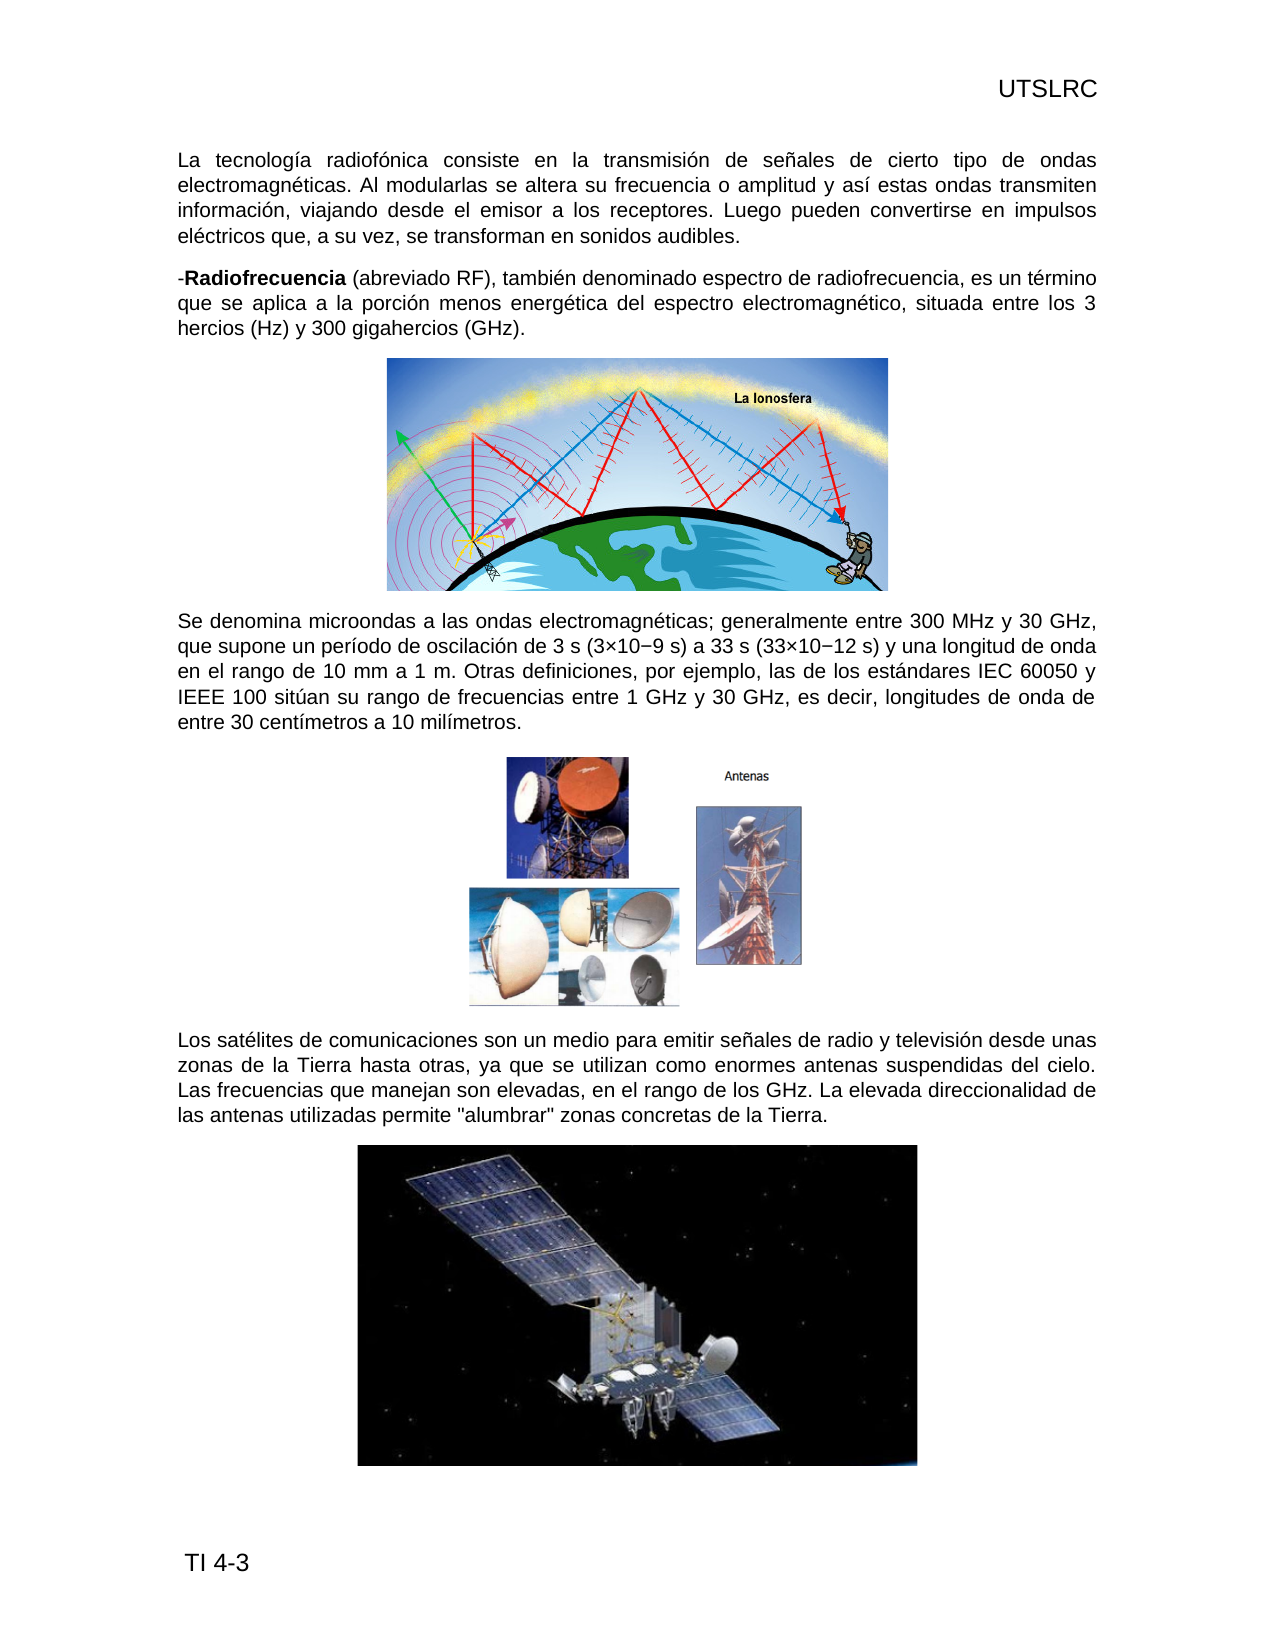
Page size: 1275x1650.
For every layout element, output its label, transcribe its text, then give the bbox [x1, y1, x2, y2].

text Se denomina microondas a las ondas electromagnéticas; generalmente entre 300 MHz y 30 GHz, que supone un período de oscilación de 3 s (3×10−9 s) a 33 s (33×10−12 s) y una longitud de onda en el rango de 10 mm a 1 m. Otras definiciones, por ejemplo, las de los estándares IEC 60050 y IEEE 100 sitúan su rango de frecuencias entre 1 GHz y 30 GHz, es decir, longitudes de onda de entre 30 centímetros a 10 milímetros. [177, 609, 1098, 734]
picture [464, 752, 811, 1009]
text -Radiofrecuencia (abreviado RF), también denominado espectro de radiofrecuencia, es un término que se aplica a la porción menos energética del espectro electromagnético, situada entre los 3 hercios (Hz) y 300 gigahercios (GHz). [177, 266, 1098, 340]
text La tecnología radiofónica consiste en la transmisión de señales de cierto tipo de ondas electromagnéticas. Al modularlas se altera su frecuencia o amplitud y así estas ondas transmiten información, viajando desde el emisor a los receptores. Luego pueden convertirse en impulsos eléctricos que, a su vez, se transforman en sonidos audibles. [177, 148, 1098, 247]
text Los satélites de comunicaciones son un medio para emitir señales de radio y televisión desde unas zonas de la Tierra hasta otras, ya que se utilizan como enormes antenas suspendidas del cielo. Las frecuencias que manejan son elevadas, en el rango de los GHz. La elevada direccionalidad de las antenas utilizadas permite "alumbrar" zonas concretas de la Tierra. [177, 1027, 1098, 1127]
picture [357, 1145, 918, 1466]
picture [386, 358, 889, 591]
